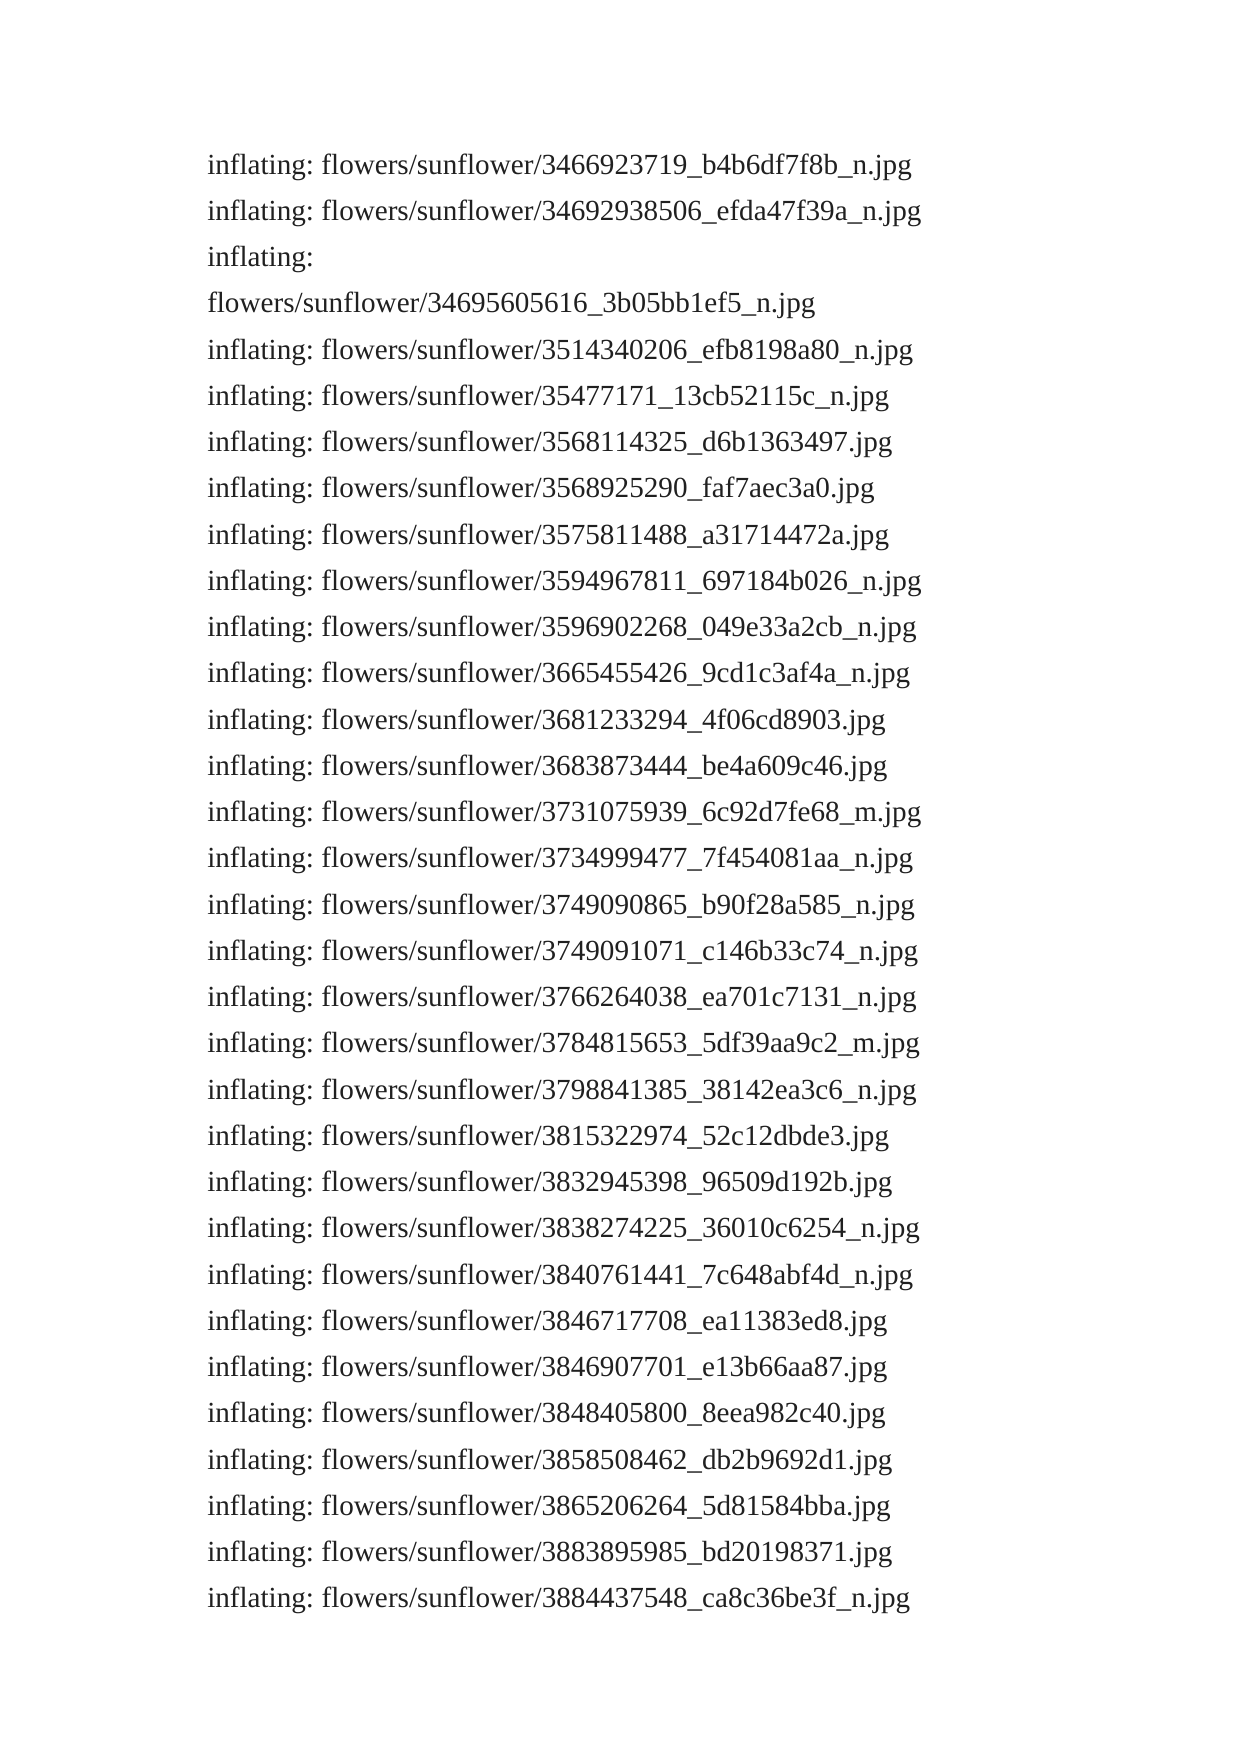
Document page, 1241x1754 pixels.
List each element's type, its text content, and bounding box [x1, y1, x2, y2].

text inflating: flowers/sunflower/3466923719_b4b6df7f8b_n.jpg inflating: flowers/sunflower/34692938506_efda47f39a_n.jpg inflating: flowers/sunflower/34695605616_3b05bb1ef5_n.jpg inflating: flowers/sunflower/3514340206_efb8198a80_n.jpg inflating: flowers/sunflower/35477171_13cb52115c_n.jpg inflating: flowers/sunflower/3568114325_d6b1363497.jpg inflating: flowers/sunflower/3568925290_faf7aec3a0.jpg inflating: flowers/sunflower/3575811488_a31714472a.jpg inflating: flowers/sunflower/3594967811_697184b026_n.jpg inflating: flowers/sunflower/3596902268_049e33a2cb_n.jpg inflating: flowers/sunflower/3665455426_9cd1c3af4a_n.jpg inflating: flowers/sunflower/3681233294_4f06cd8903.jpg inflating: flowers/sunflower/3683873444_be4a609c46.jpg inflating: flowers/sunflower/3731075939_6c92d7fe68_m.jpg inflating: flowers/sunflower/3734999477_7f454081aa_n.jpg inflating: flowers/sunflower/3749090865_b90f28a585_n.jpg inflating: flowers/sunflower/3749091071_c146b33c74_n.jpg inflating: flowers/sunflower/3766264038_ea701c7131_n.jpg inflating: flowers/sunflower/3784815653_5df39aa9c2_m.jpg inflating: flowers/sunflower/3798841385_38142ea3c6_n.jpg inflating: flowers/sunflower/3815322974_52c12dbde3.jpg inflating: flowers/sunflower/3832945398_96509d192b.jpg inflating: flowers/sunflower/3838274225_36010c6254_n.jpg inflating: flowers/sunflower/3840761441_7c648abf4d_n.jpg inflating: flowers/sunflower/3846717708_ea11383ed8.jpg inflating: flowers/sunflower/3846907701_e13b66aa87.jpg inflating: flowers/sunflower/3848405800_8eea982c40.jpg inflating: flowers/sunflower/3858508462_db2b9692d1.jpg inflating: flowers/sunflower/3865206264_5d81584bba.jpg inflating: flowers/sunflower/3883895985_bd20198371.jpg inflating: flowers/sunflower/3884437548_ca8c36be3f_n.jpg [207, 147, 929, 1614]
